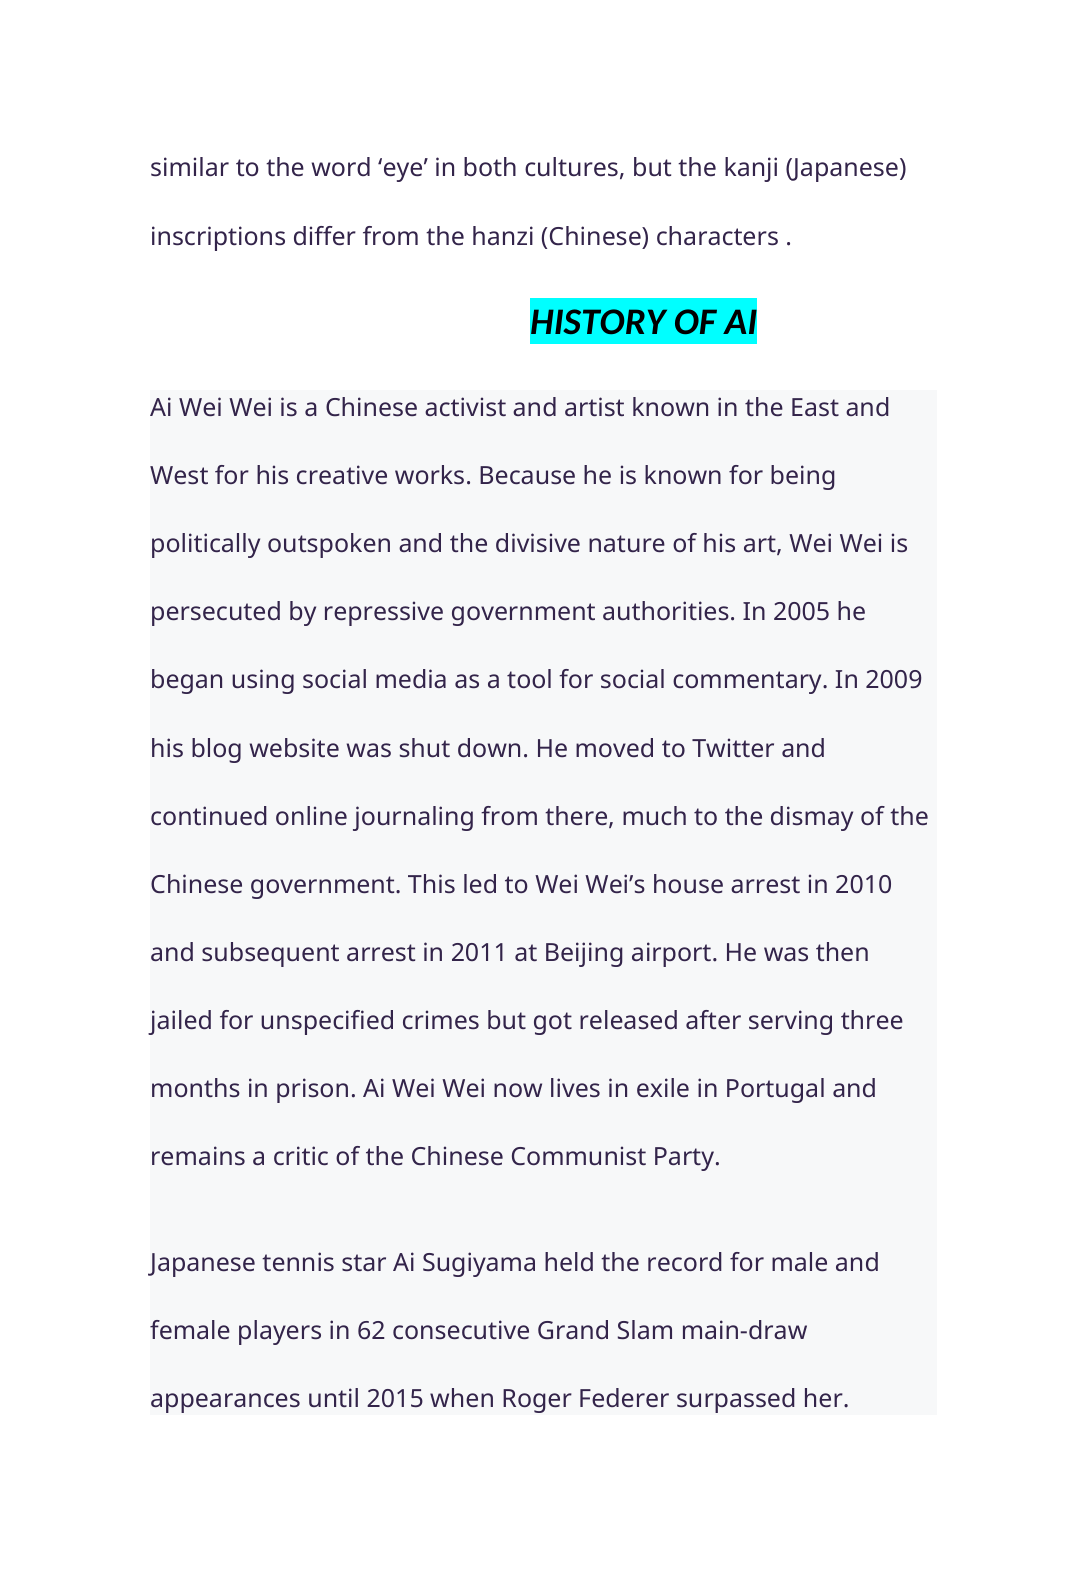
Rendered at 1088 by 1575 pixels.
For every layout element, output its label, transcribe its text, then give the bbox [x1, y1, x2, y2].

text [150, 150, 937, 344]
text Ai Wei Wei is a Chinese activist and artist known in the East and West for his creative works. Because he is known for being politically outspoken and the divisive nature of his art, Wei Wei is persecuted by repressive government authorities. In 2005 he began using social media as a tool for social commentary. In 2009 his blog website was shut down. He moved to Twitter and continued online journaling from there, much to the dismay of the Chinese government. This led to Wei Wei’s house arrest in 2010 and subsequent arrest in 2011 at Beijing airport. He was then jailed for unspecified crimes but got released after serving three months in prison. Ai Wei Wei now lives in exile in Portugal and remains a critic of the Chinese Communist Party. [150, 390, 937, 1173]
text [150, 1245, 937, 1415]
